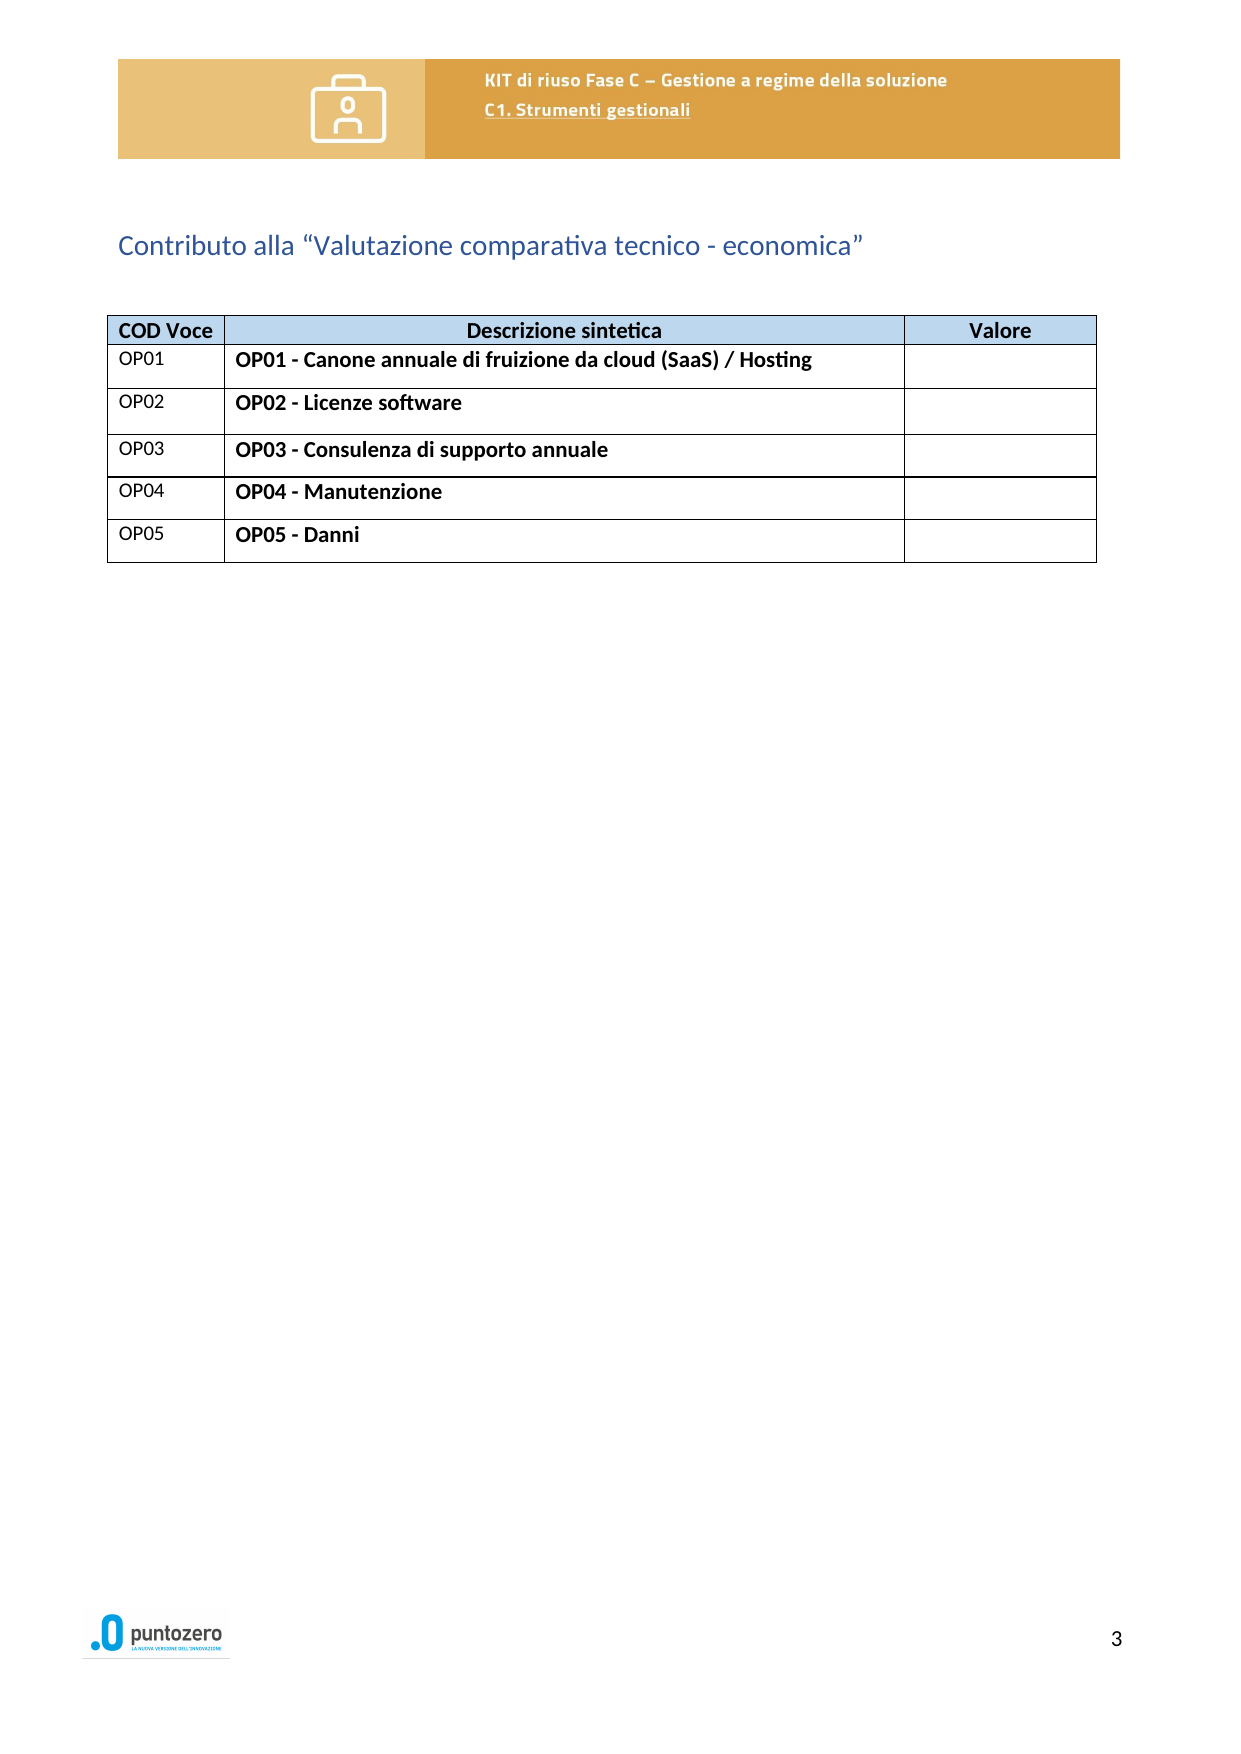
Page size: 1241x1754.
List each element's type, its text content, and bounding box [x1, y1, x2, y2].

table_cell OP02 - Licenze software [225, 389, 904, 434]
table_cell [905, 520, 1096, 562]
table_cell OP01 [108, 345, 224, 387]
table_header Valore [905, 316, 1096, 344]
table_cell [905, 435, 1096, 476]
table_cell OP05 - Danni [225, 520, 904, 562]
table_cell OP04 [108, 478, 224, 519]
table_header Descrizione sintetica [225, 316, 904, 344]
picture [82, 1606, 231, 1659]
table_cell OP05 [108, 520, 224, 562]
table_cell OP03 - Consulenza di supporto annuale [225, 435, 904, 476]
table_cell [905, 345, 1096, 387]
picture [118, 59, 1121, 159]
table_cell [905, 478, 1096, 519]
table_cell OP03 [108, 435, 224, 476]
table_cell OP04 - Manutenzione [225, 478, 904, 519]
table_cell [905, 389, 1096, 434]
table_header COD Voce [108, 316, 224, 344]
table_cell OP01 - Canone annuale di fruizione da cloud (SaaS) / Hosting [225, 345, 904, 387]
subtitle Contributo alla “Valutazione comparativa tecnico - economica” [118, 227, 1122, 262]
table_cell OP02 [108, 389, 224, 434]
